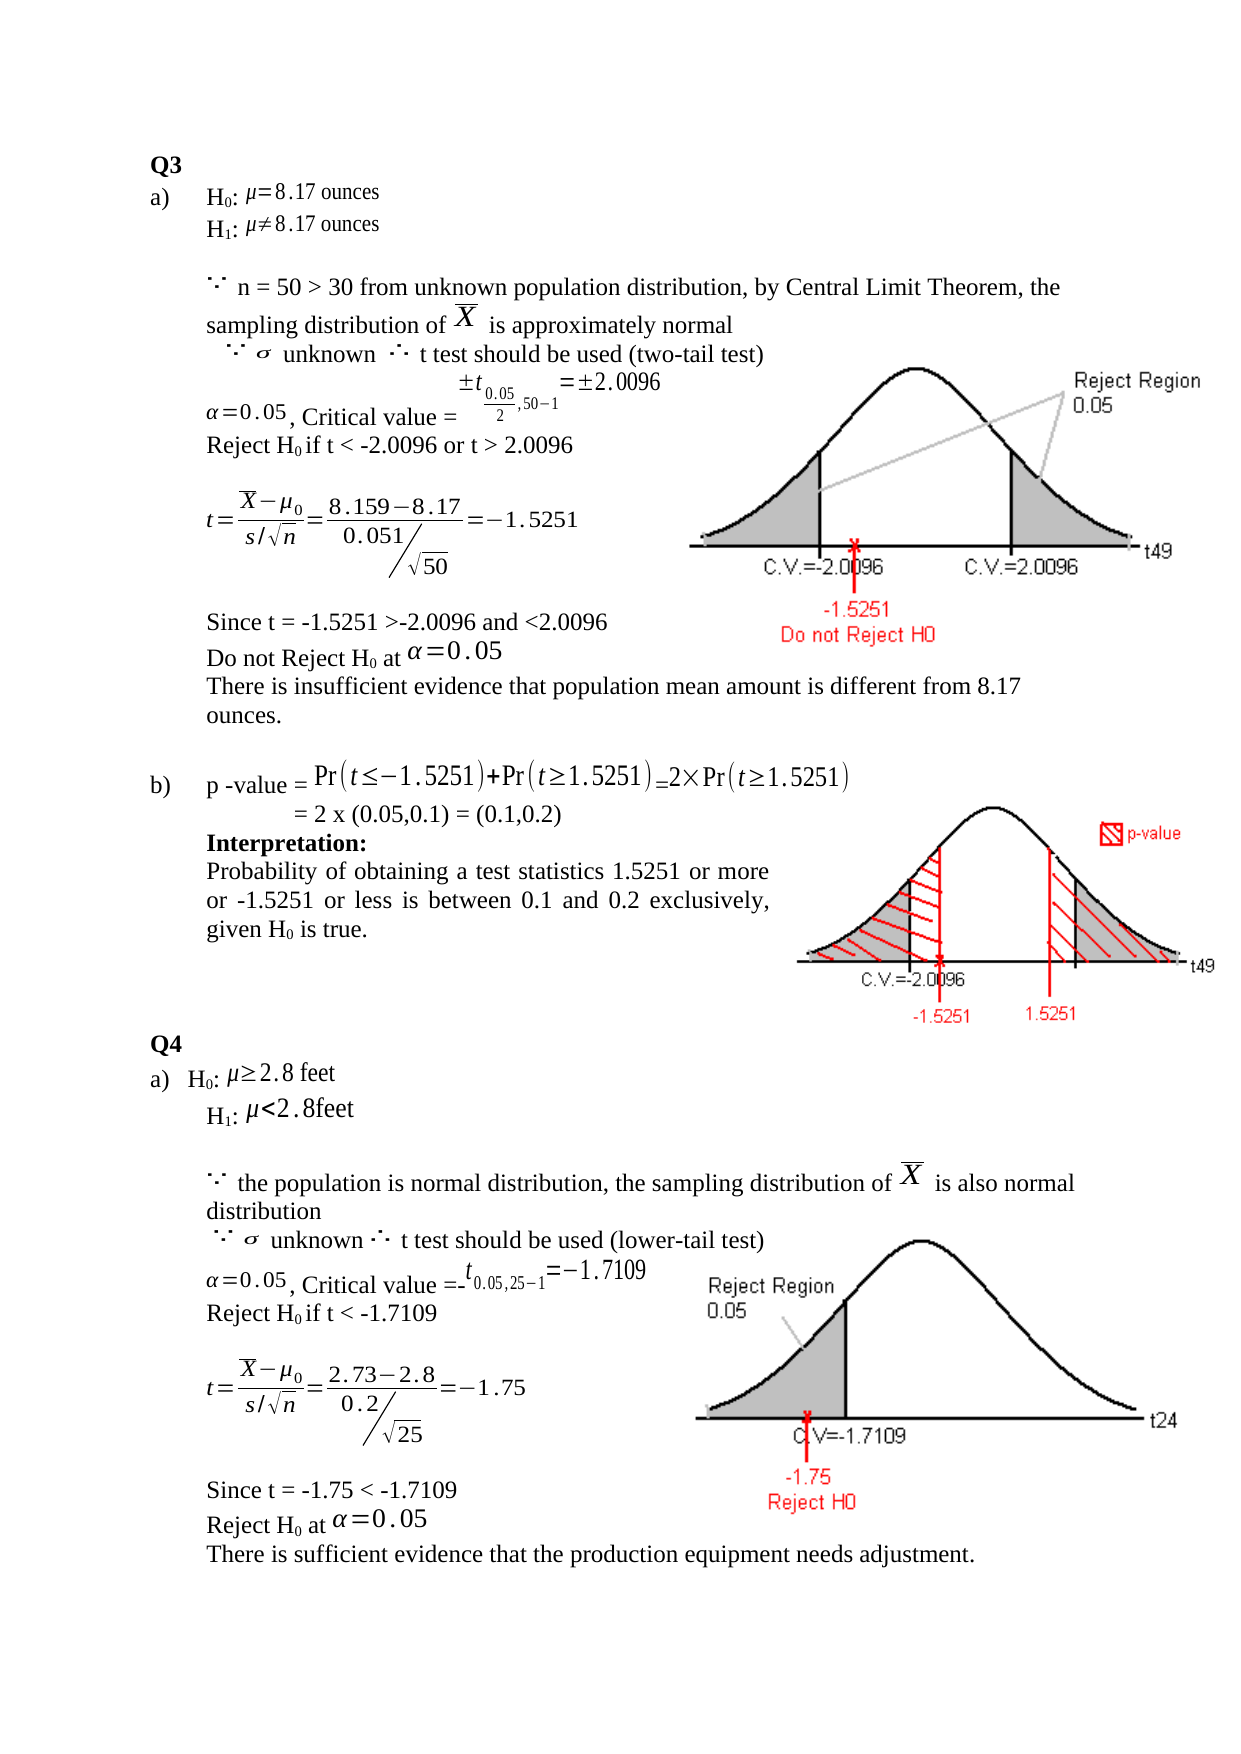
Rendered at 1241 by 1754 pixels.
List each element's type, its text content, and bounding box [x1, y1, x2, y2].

text Since t = -1.5251 >-2.0096 and <2.0096 [206, 607, 1090, 636]
text Interpretation: [206, 828, 1090, 856]
list H0: [150, 179, 1090, 211]
text There is insufficient evidence that population mean amount is different from 8.17 ounces. [206, 671, 1090, 729]
list = 2 x (0.05,0.1) = (0.1,0.2) [206, 799, 1090, 828]
text Reject H0 if t < -2.0096 or t > 2.0096 [206, 431, 1090, 459]
list H0: H1: [150, 1058, 1090, 1129]
picture [789, 805, 1221, 1027]
text Q3 [150, 150, 1090, 179]
text the population is normal distribution, the sampling distribution of is also normal distribution unknown t test should be used (lower-tail test) , Critical value =- Reject H0 if t < -1.7109 [150, 1158, 1090, 1327]
text Do not Reject H0 at [206, 636, 1090, 671]
picture [686, 355, 1210, 650]
picture [685, 1229, 1185, 1519]
text H1: [206, 211, 1090, 243]
text , Critical value = [206, 367, 1090, 431]
list p -value = = [150, 758, 1090, 799]
text unknown t test should be used (two-tail test) [206, 338, 1090, 367]
text Probability of obtaining a test statistics 1.5251 or more or -1.5251 or less is between 0.1 and 0.2 exclusively, given H0 is true. [206, 856, 1090, 943]
text Q4 [150, 1029, 1090, 1058]
text Since t = -1.75 < -1.7109 Reject H0 at There is sufficient evidence that the production equipment needs adjustment. [150, 1475, 1090, 1597]
text n = 50 > 30 from unknown population distribution, by Central Limit Theorem, the sampling distribution of is approximately normal [206, 271, 1090, 338]
